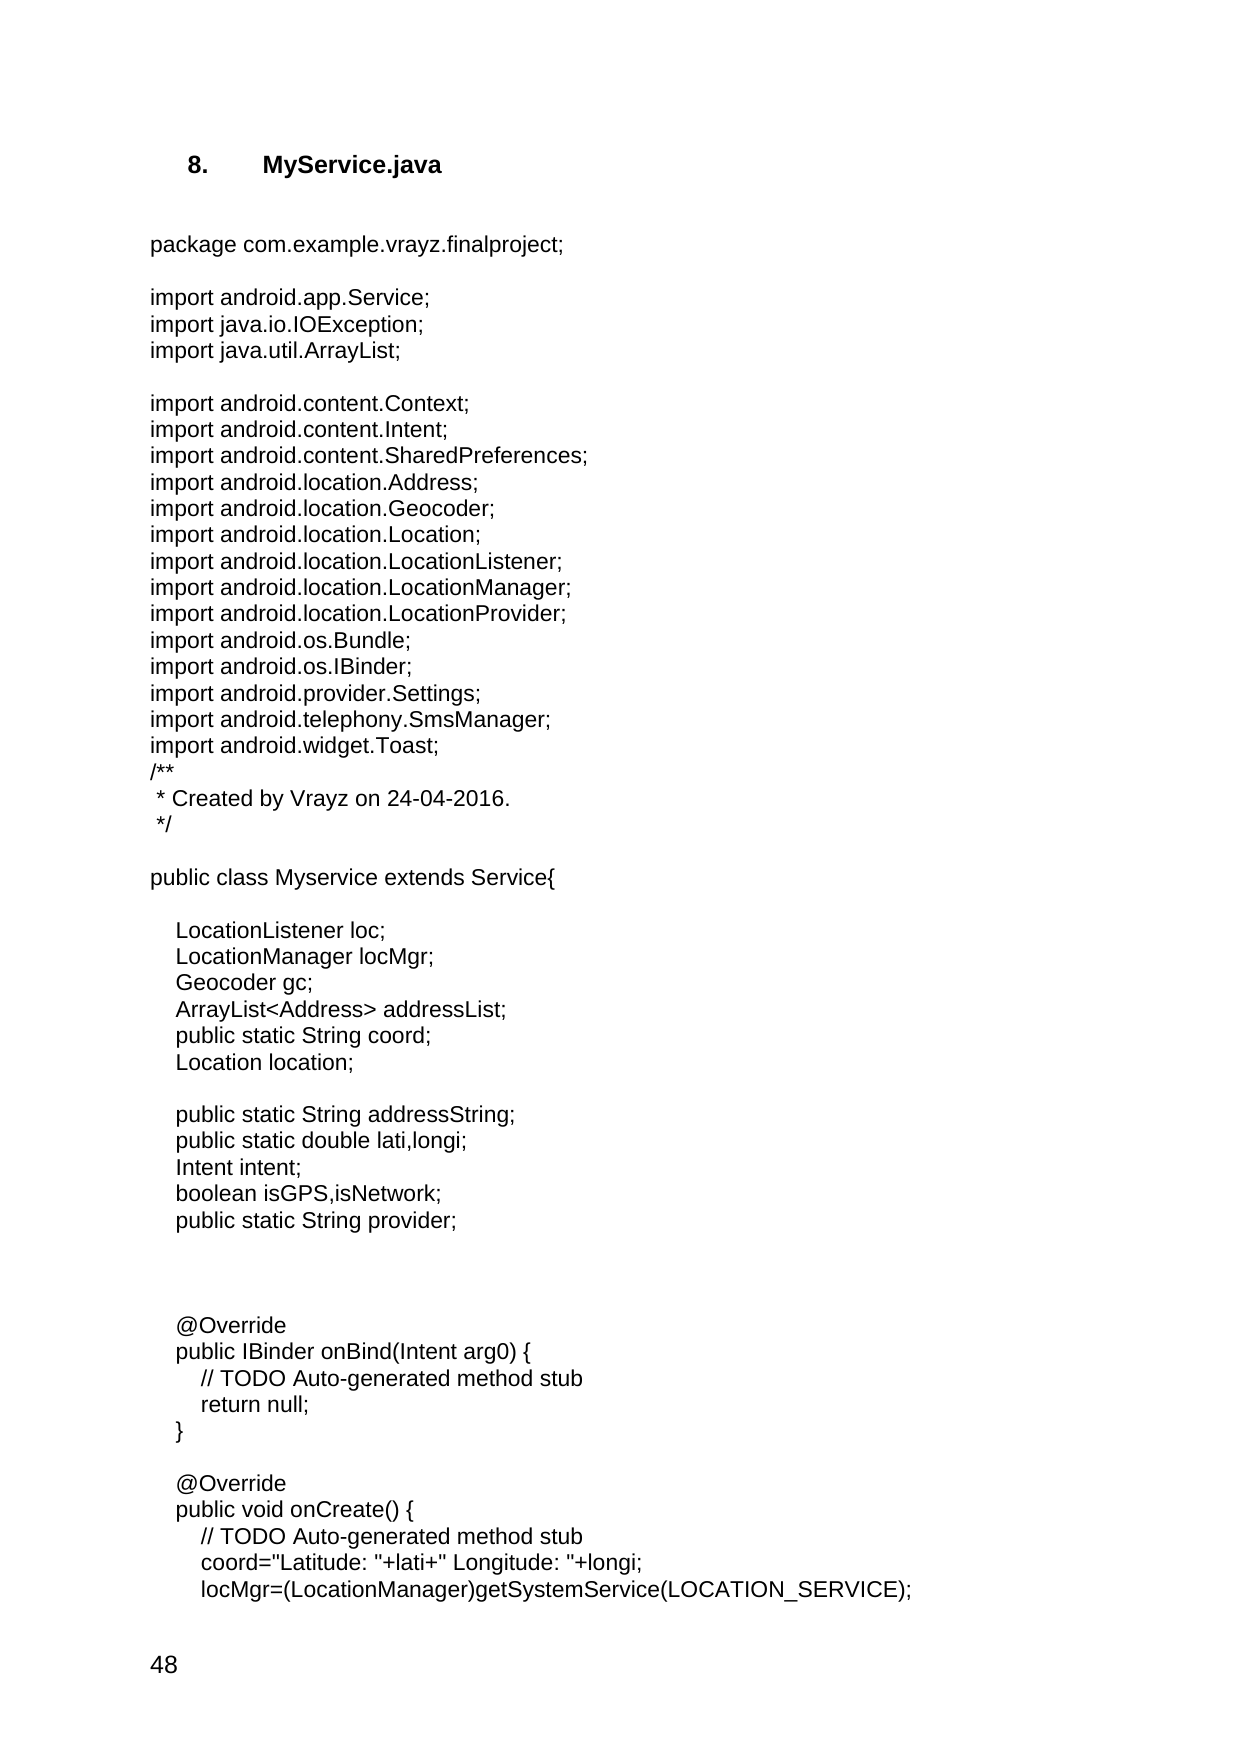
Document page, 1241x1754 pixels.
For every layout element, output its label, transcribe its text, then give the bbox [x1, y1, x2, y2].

text } [150, 1417, 1090, 1444]
text import android.widget.Toast; [150, 732, 1090, 758]
text package com.example.vrayz.finalproject; [150, 231, 1090, 258]
text public static double lati,longi; [150, 1127, 1090, 1154]
text return null; [150, 1391, 1090, 1417]
text @Override [150, 1470, 1090, 1496]
list MyService.java [187, 150, 1090, 179]
text import android.os.IBinder; [150, 653, 1090, 679]
text ArrayList<Address> addressList; [150, 996, 1090, 1022]
text import android.app.Service; [150, 284, 1090, 311]
text public void onCreate() { [150, 1496, 1090, 1523]
text import android.location.LocationProvider; [150, 600, 1090, 627]
text public IBinder onBind(Intent arg0) { [150, 1338, 1090, 1365]
text /** [150, 758, 1090, 785]
text import android.content.SharedPreferences; [150, 442, 1090, 469]
text import android.content.Intent; [150, 416, 1090, 442]
text public static String coord; [150, 1022, 1090, 1048]
text import java.io.IOException; [150, 311, 1090, 337]
text */ [150, 811, 1090, 838]
text public class Myservice extends Service{ [150, 864, 1090, 890]
text import android.provider.Settings; [150, 679, 1090, 706]
text LocationListener loc; [150, 917, 1090, 943]
text import android.location.LocationManager; [150, 574, 1090, 600]
text LocationManager locMgr; [150, 943, 1090, 969]
text Geocoder gc; [150, 969, 1090, 996]
text import android.os.Bundle; [150, 627, 1090, 653]
text import android.location.Geocoder; [150, 495, 1090, 521]
text import android.location.LocationListener; [150, 548, 1090, 574]
text public static String addressString; [150, 1101, 1090, 1127]
text public static String provider; [150, 1207, 1090, 1233]
text coord="Latitude: "+lati+" Longitude: "+longi; [150, 1549, 1090, 1576]
text import android.location.Address; [150, 469, 1090, 495]
text import java.util.ArrayList; [150, 337, 1090, 363]
text import android.content.Context; [150, 389, 1090, 416]
text // TODO Auto-generated method stub [150, 1523, 1090, 1549]
text import android.location.Location; [150, 521, 1090, 548]
text import android.telephony.SmsManager; [150, 706, 1090, 732]
text @Override [150, 1312, 1090, 1338]
text locMgr=(LocationManager)getSystemService(LOCATION_SERVICE); [150, 1576, 1090, 1602]
text * Created by Vrayz on 24-04-2016. [150, 785, 1090, 811]
text boolean isGPS,isNetwork; [150, 1180, 1090, 1207]
text // TODO Auto-generated method stub [150, 1365, 1090, 1391]
text Intent intent; [150, 1154, 1090, 1180]
text Location location; [150, 1048, 1090, 1075]
